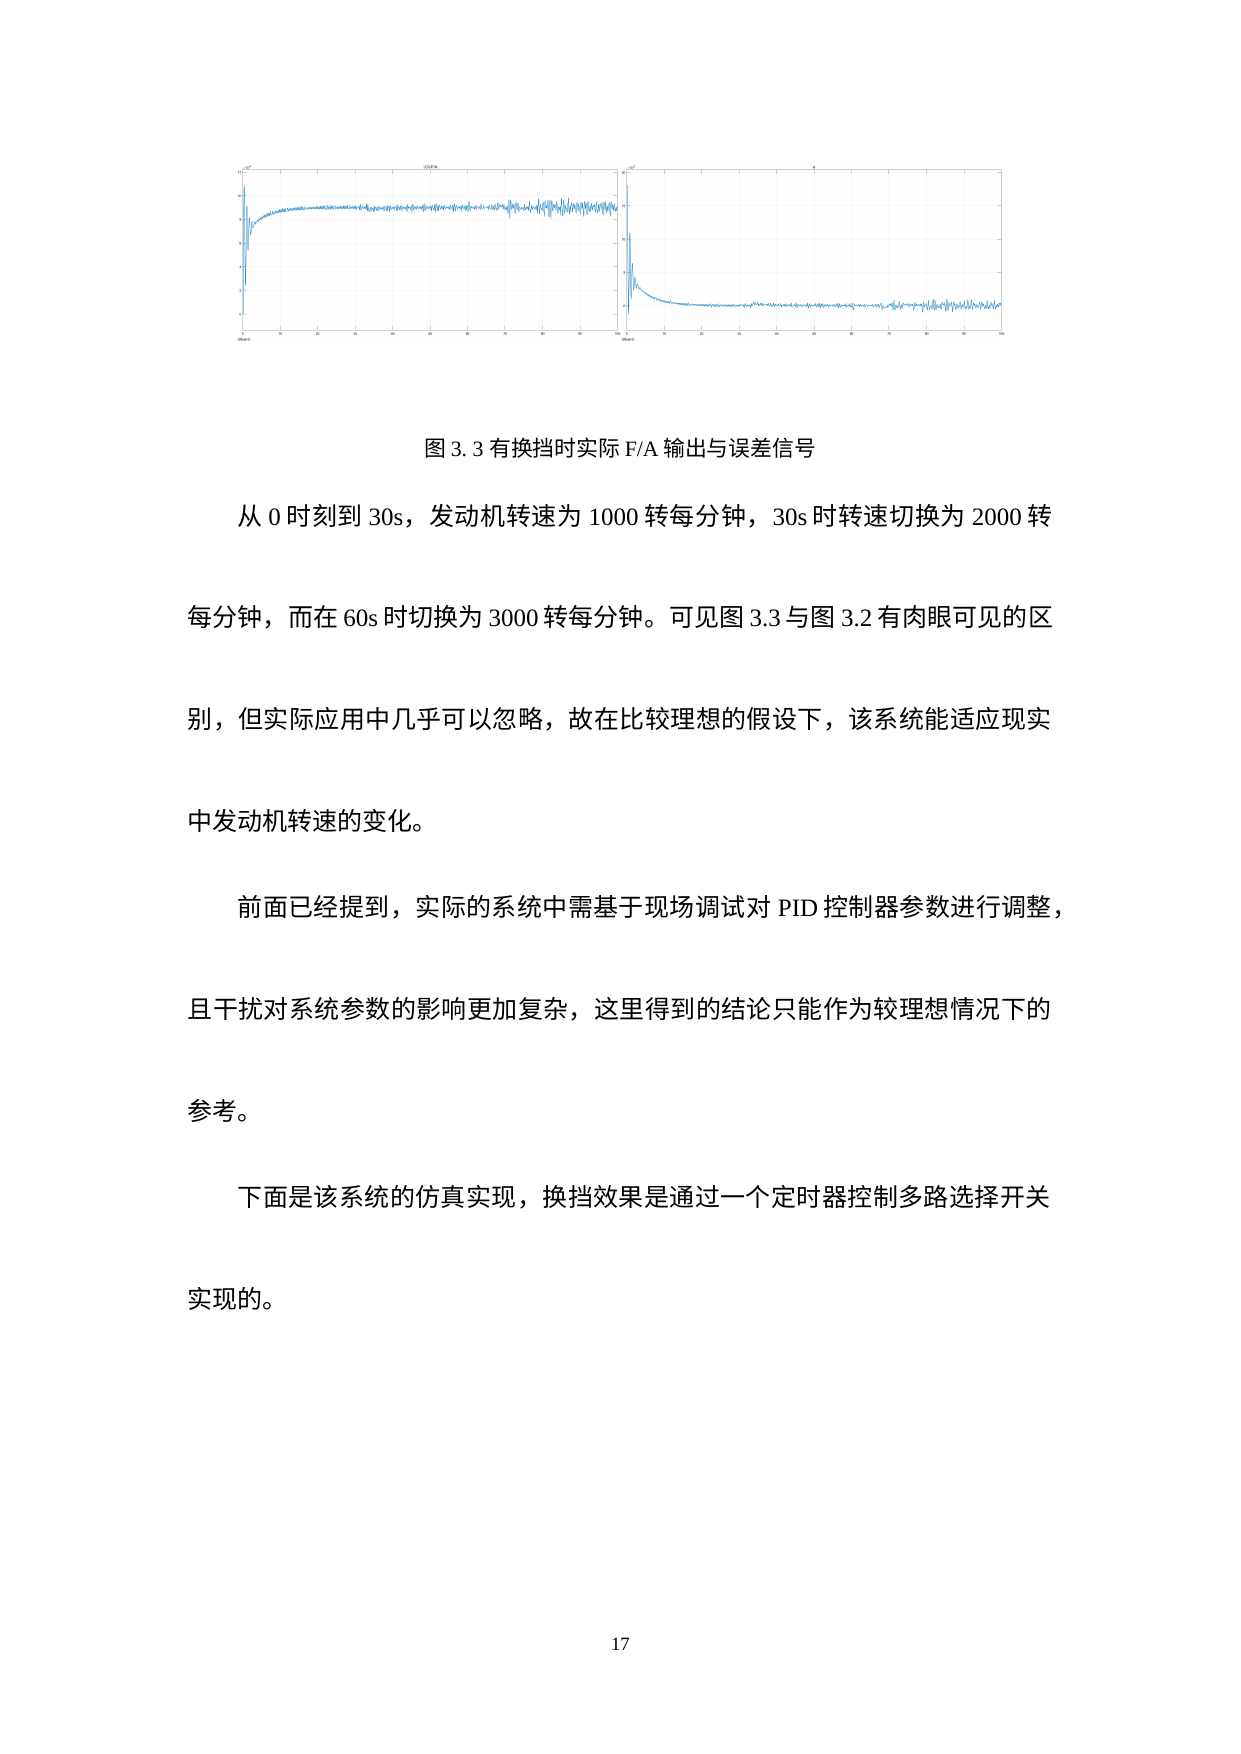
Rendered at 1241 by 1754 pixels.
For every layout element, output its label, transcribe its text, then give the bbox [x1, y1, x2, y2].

text 从0时刻到30s，发动机转速为1000转每分钟，30s时转速切换为2000转每分钟，而在60s时切换为3000转每分钟。可见图3.3与图3.2有肉眼可见的区别，但实际应用中几乎可以忽略，故在比较理想的假设下，该系统能适应现实中发动机转速的变化。 [187, 480, 1053, 854]
text 图3. 3 有换挡时实际F/A输出与误差信号 [187, 430, 1053, 464]
text 下面是该系统的仿真实现，换挡效果是通过一个定时器控制多路选择开关实现的。 [187, 1162, 1053, 1331]
text 前面已经提到，实际的系统中需基于现场调试对PID控制器参数进行调整，且干扰对系统参数的影响更加复杂，这里得到的结论只能作为较理想情况下的参考。 [187, 872, 1053, 1143]
picture [237, 163, 1006, 342]
